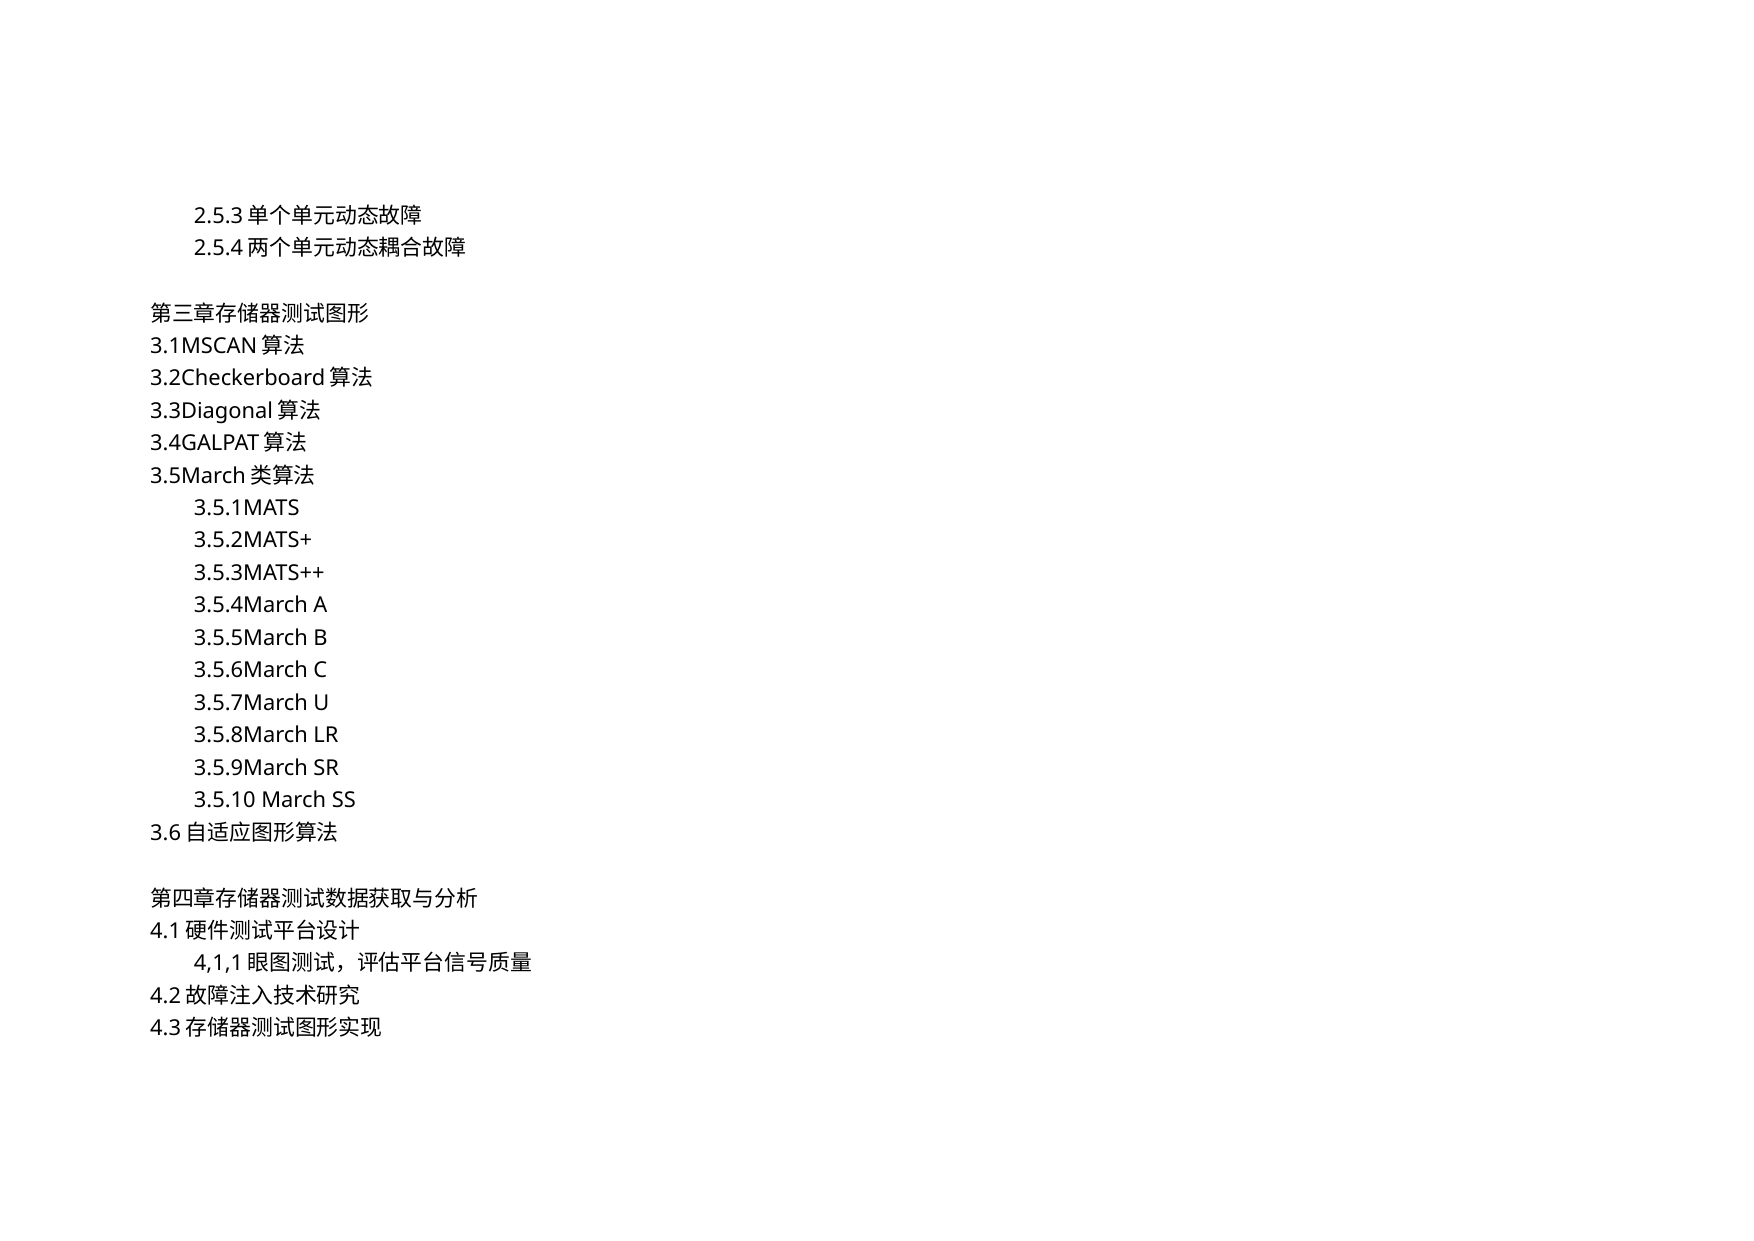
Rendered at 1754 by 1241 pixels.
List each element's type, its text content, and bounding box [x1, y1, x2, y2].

text 3.5.5March B [150, 620, 1604, 653]
text 2.5.3单个单元动态故障 [150, 198, 1604, 230]
text 3.5.4March A [150, 588, 1604, 620]
text 3.5.1MATS [150, 490, 1604, 523]
text 4,1,1眼图测试，评估平台信号质量 [150, 945, 1604, 978]
text 4.3存储器测试图形实现 [150, 1010, 1604, 1043]
text 第四章存储器测试数据获取与分析 [150, 880, 1604, 913]
text 第三章存储器测试图形 [150, 295, 1604, 328]
text 3.1MSCAN算法 [150, 328, 1604, 360]
text 3.5.8March LR [150, 718, 1604, 750]
text 2.5.4两个单元动态耦合故障 [150, 230, 1604, 263]
text 3.5.6March C [150, 653, 1604, 685]
text 4.1硬件测试平台设计 [150, 913, 1604, 945]
text 3.6自适应图形算法 [150, 815, 1604, 848]
text 3.5.10 March SS [150, 783, 1604, 815]
text 3.2Checkerboard算法 [150, 360, 1604, 393]
text 3.5March类算法 [150, 458, 1604, 490]
text 3.5.3MATS++ [150, 555, 1604, 588]
text 3.3Diagonal算法 [150, 393, 1604, 425]
text 4.2故障注入技术研究 [150, 978, 1604, 1010]
text 3.5.9March SR [150, 750, 1604, 783]
text 3.5.7March U [150, 685, 1604, 718]
text 3.4GALPAT算法 [150, 425, 1604, 458]
text 3.5.2MATS+ [150, 523, 1604, 555]
